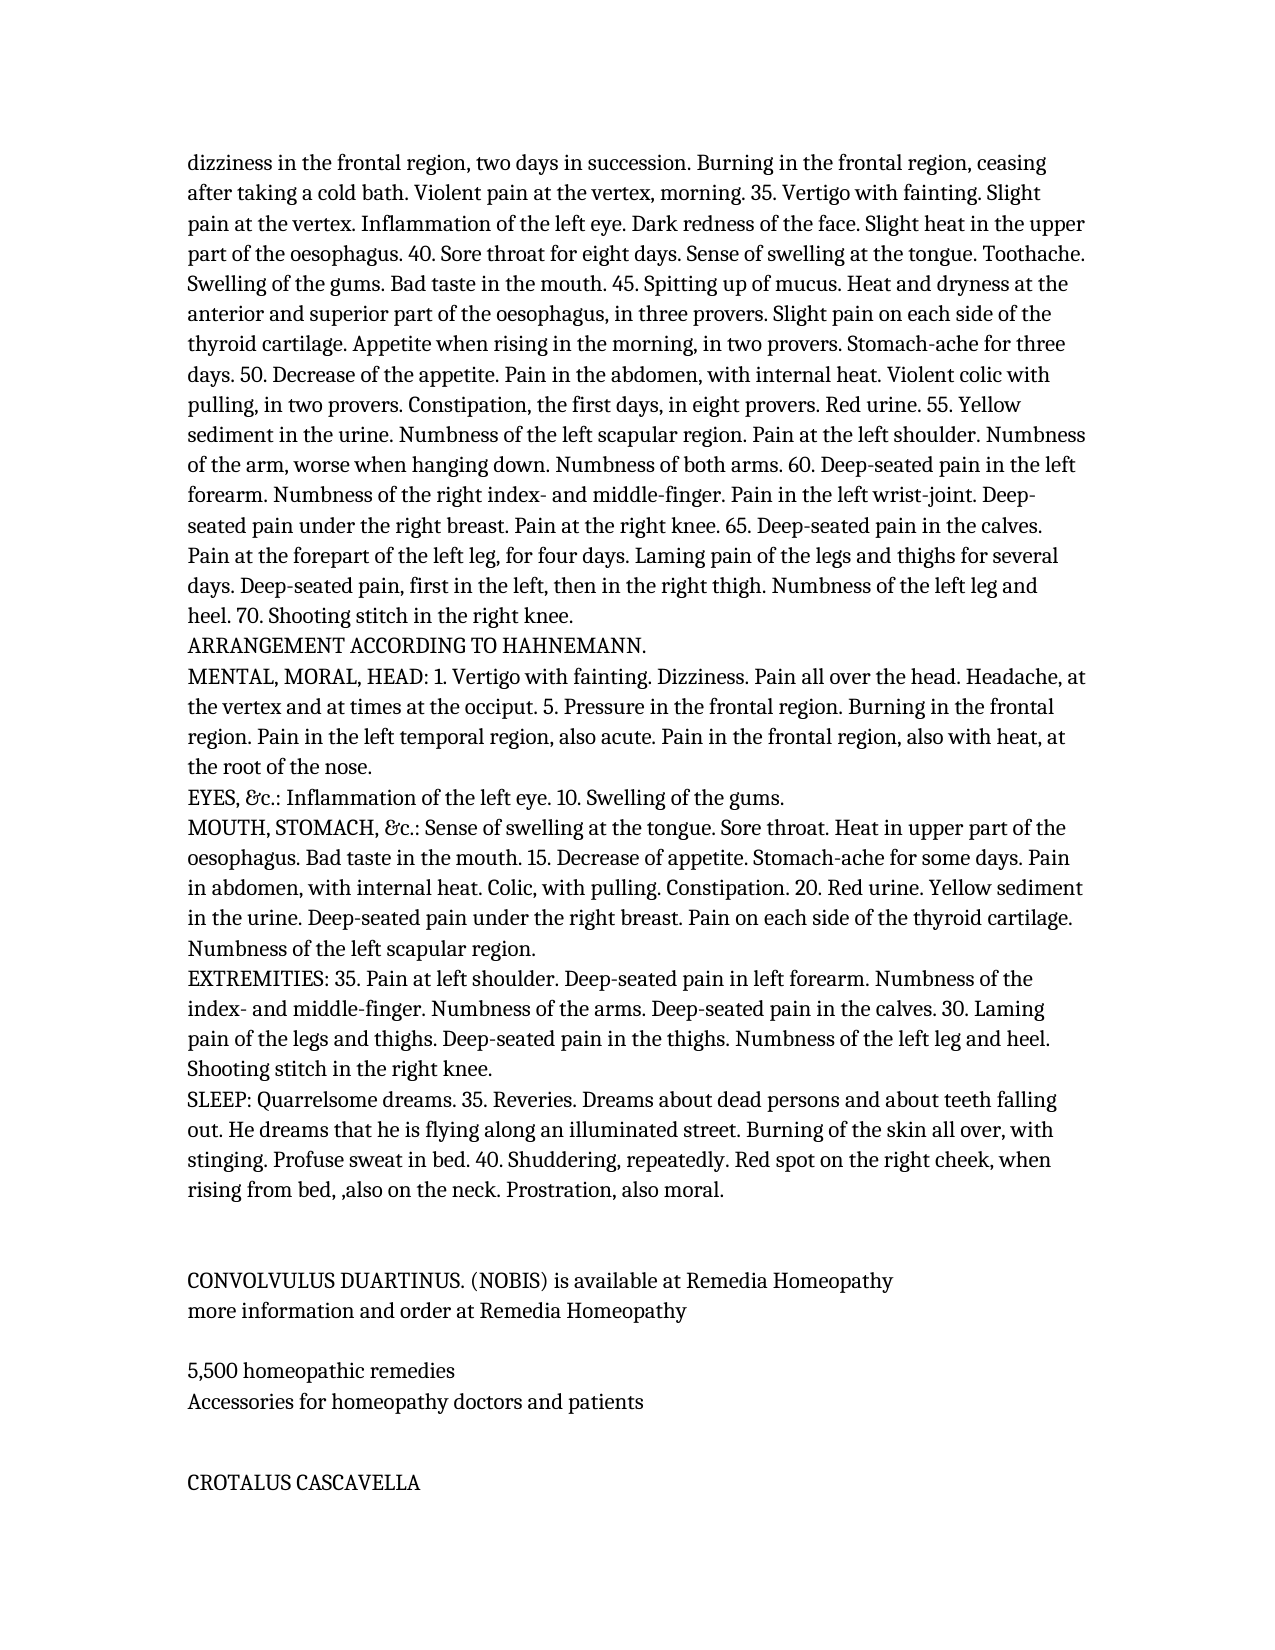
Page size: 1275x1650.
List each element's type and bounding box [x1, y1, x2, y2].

text [187, 150, 1087, 1415]
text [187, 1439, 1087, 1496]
